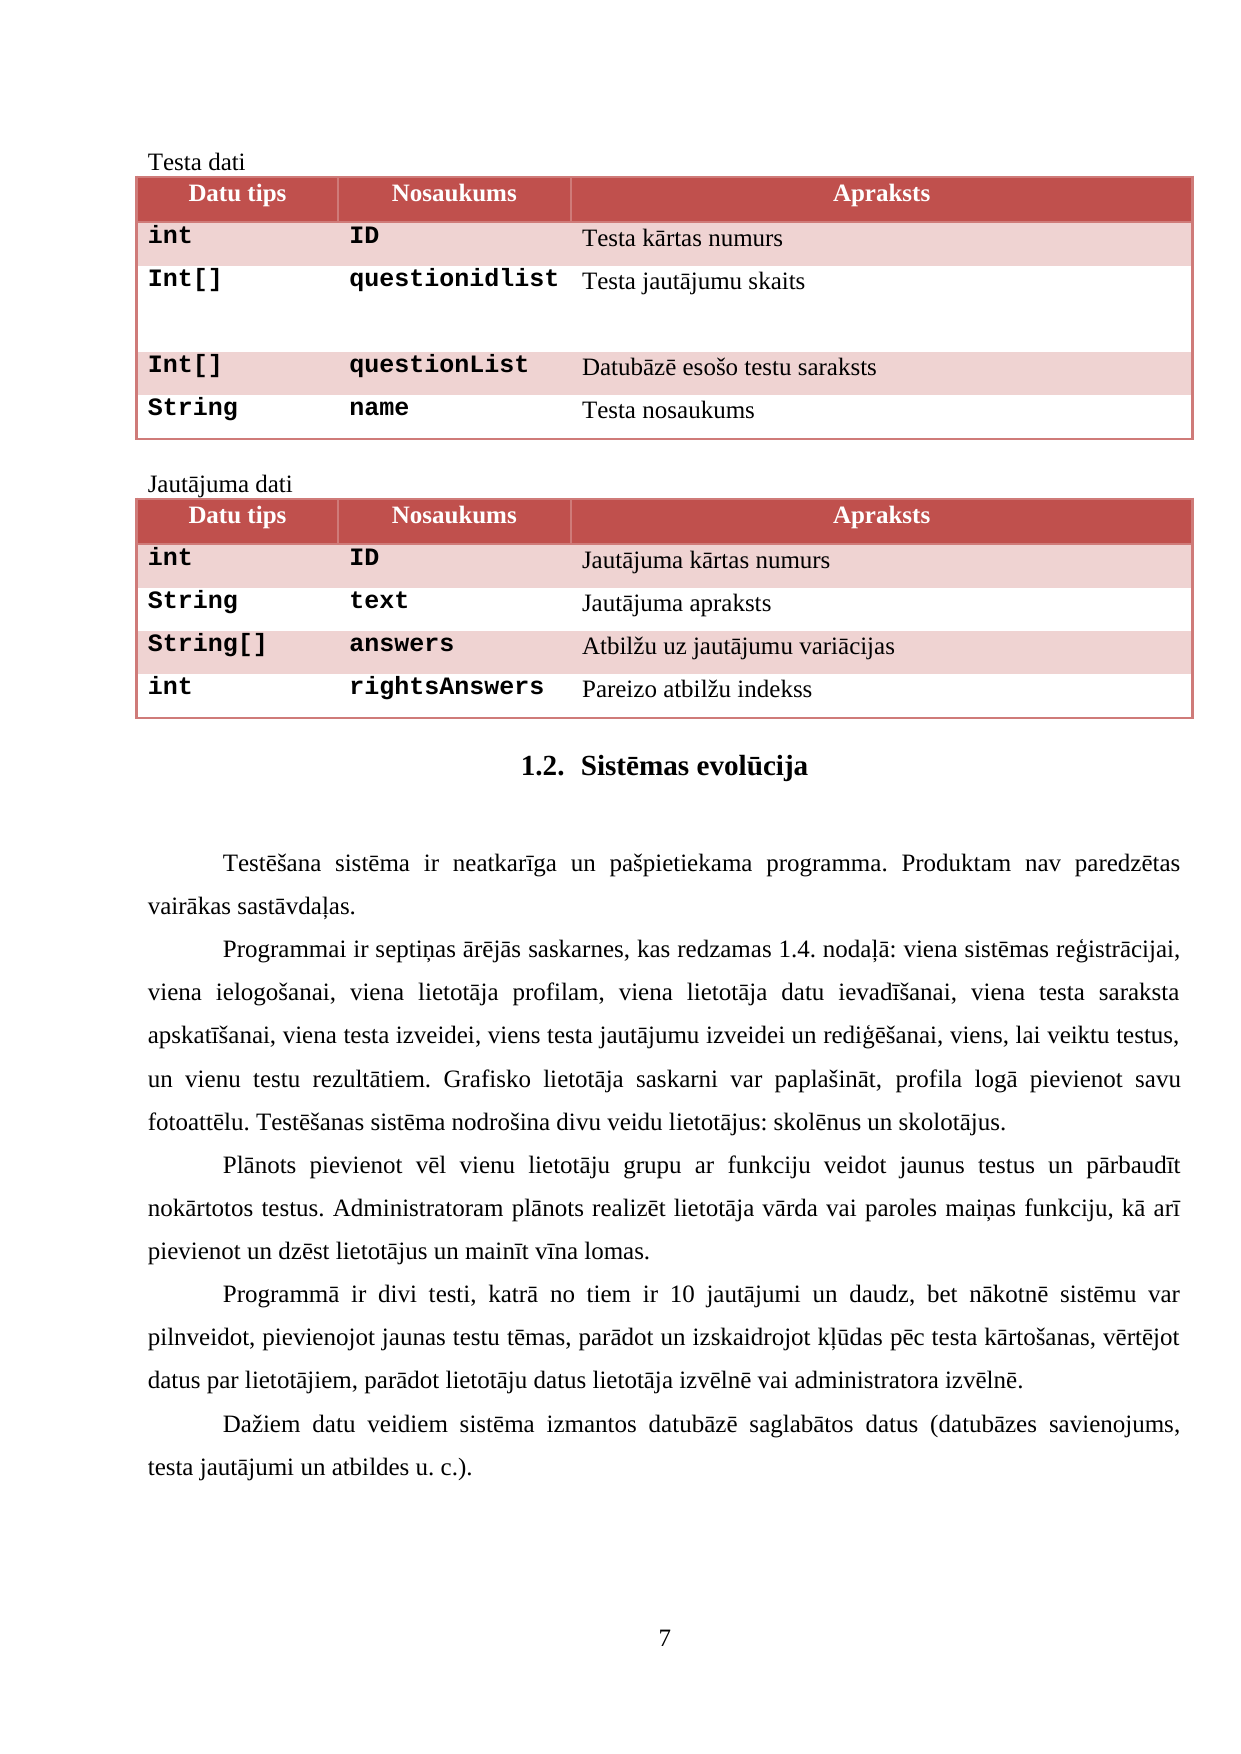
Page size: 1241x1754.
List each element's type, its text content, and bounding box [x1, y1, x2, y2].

table_cell name [338, 395, 571, 438]
table_cell ID [338, 223, 571, 266]
table_cell String[] [138, 631, 338, 674]
text Programmā ir divi testi, katrā no tiem ir 10 jautājumi un daudz, bet nākotnē sistēmu var pilnveidot, pievienojot jaunas testu tēmas, parādot un izskaidrojot kļūdas pēc testa kārtošanas, vērtējot datus par lietotājiem, parādot lietotāju datus lietotāja izvēlnē vai administratora izvēlnē. [148, 1279, 1181, 1394]
table_cell answers [338, 631, 571, 674]
text Jautājuma dati [148, 469, 1181, 498]
text Dažiem datu veidiem sistēma izmantos datubāzē saglabātos datus (datubāzes savienojums, testa jautājumi un atbildes u. c.). [148, 1409, 1181, 1481]
table_cell ID [338, 545, 571, 588]
table_header Apraksts [572, 178, 1191, 221]
table_header Datu tips [138, 500, 337, 543]
table_cell String [138, 588, 338, 631]
table_cell Jautājuma apraksts [571, 588, 1191, 631]
table_header Datu tips [138, 178, 337, 221]
table_cell Testa jautājumu skaits [571, 266, 1191, 352]
text Programmai ir septiņas ārējās saskarnes, kas redzamas 1.4. nodaļā: viena sistēmas reģistrācijai, viena ielogošanai, viena lietotāja profilam, viena lietotāja datu ievadīšanai, viena testa saraksta apskatīšanai, viena testa izveidei, viens testa jautājumu izveidei un rediģēšanai, viens, lai veiktu testus, un vienu testu rezultātiem. Grafisko lietotāja saskarni var paplašināt, profila logā pievienot savu fotoattēlu. Testēšanas sistēma nodrošina divu veidu lietotājus: skolēnus un skolotājus. [148, 934, 1181, 1136]
table_cell rightsAnswers [338, 674, 571, 717]
table_cell Testa nosaukums [571, 395, 1191, 438]
table_cell Jautājuma kārtas numurs [571, 545, 1191, 588]
table_cell Datubāzē esošo testu saraksts [571, 352, 1191, 395]
table_header Nosaukums [339, 500, 570, 543]
table_cell int [138, 674, 338, 717]
text Plānots pievienot vēl vienu lietotāju grupu ar funkciju veidot jaunus testus un pārbaudīt nokārtotos testus. Administratoram plānots realizēt lietotāja vārda vai paroles maiņas funkciju, kā arī pievienot un dzēst lietotājus un mainīt vīna lomas. [148, 1150, 1181, 1265]
text Testēšana sistēma ir neatkarīga un pašpietiekama programma. Produktam nav paredzētas vairākas sastāvdaļas. [148, 848, 1181, 920]
table_cell int [138, 223, 338, 266]
table_cell Testa kārtas numurs [571, 223, 1191, 266]
text Testa dati [148, 147, 1181, 176]
table_cell Pareizo atbilžu indekss [571, 674, 1191, 717]
table_cell int [138, 545, 338, 588]
table_cell questionList [338, 352, 571, 395]
table_cell questionidlist [338, 266, 571, 352]
table_cell Int[] [138, 352, 338, 395]
table_cell Int[] [138, 266, 338, 352]
table_cell Atbilžu uz jautājumu variācijas [571, 631, 1191, 674]
table_cell text [338, 588, 571, 631]
table_header Apraksts [572, 500, 1191, 543]
table_header Nosaukums [339, 178, 570, 221]
table_cell String [138, 395, 338, 438]
subtitle Sistēmas evolūcija [148, 748, 1181, 781]
